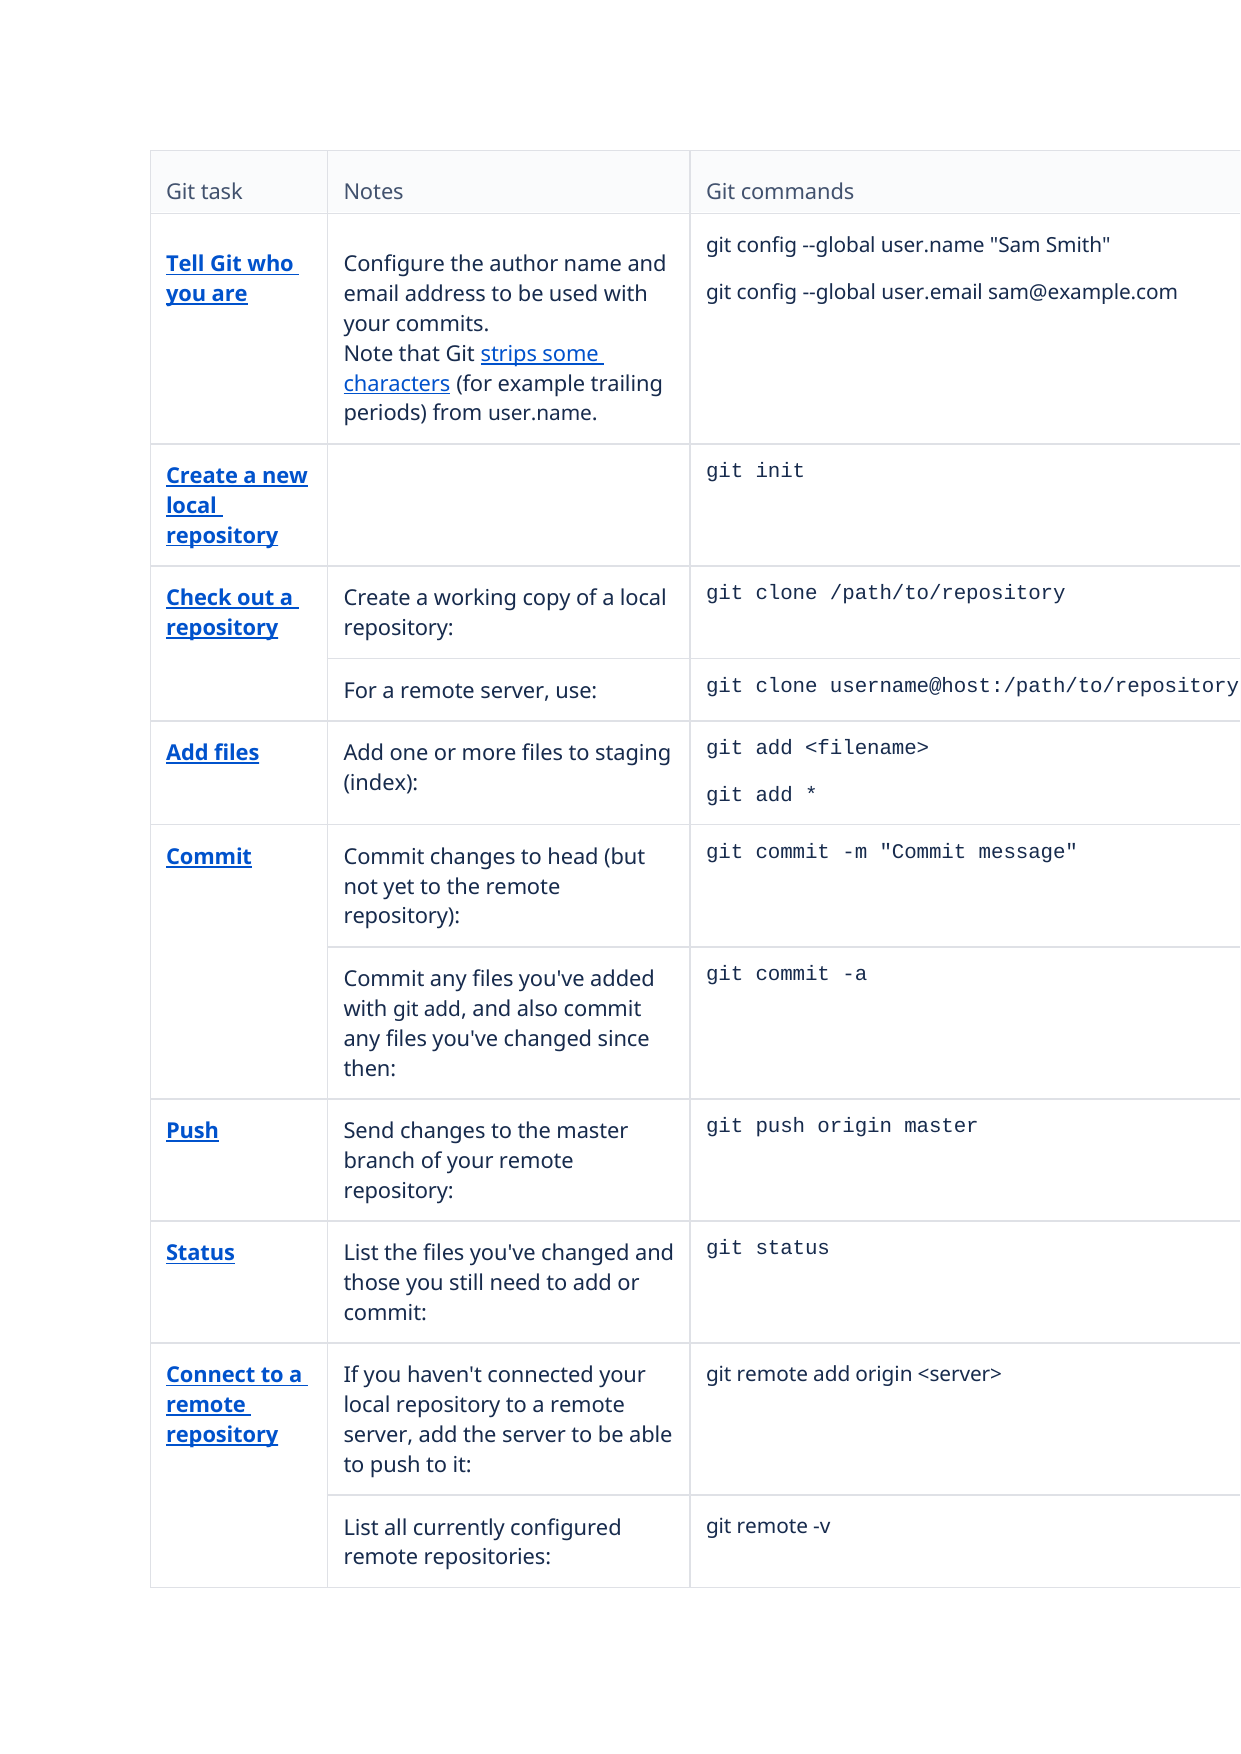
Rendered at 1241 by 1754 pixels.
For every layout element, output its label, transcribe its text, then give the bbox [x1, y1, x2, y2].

table_cell Configure the author name and email address to be used with your commits. Note that Git strips some characters (for example trailing periods) from user.name. [328, 214, 689, 443]
table_header Git task [151, 151, 327, 212]
table_cell Check out a repository [151, 567, 327, 720]
table_header Git commands [691, 151, 1240, 212]
table_cell Commit [151, 825, 327, 1098]
table_header Notes [328, 151, 689, 212]
table_cell Send changes to the master branch of your remote repository: [328, 1100, 689, 1220]
table_cell git clone username@host:/path/to/repository [691, 659, 1240, 720]
table_cell For a remote server, use: [328, 659, 689, 720]
table_cell [328, 445, 689, 565]
table_cell List all currently configured remote repositories: [328, 1496, 689, 1587]
table_cell Commit any files you've added with git add, and also commit any files you've changed since then: [328, 948, 689, 1098]
table_cell git remote -v [691, 1496, 1240, 1587]
table_cell Status [151, 1222, 327, 1342]
table_cell If you haven't connected your local repository to a remote server, add the server to be able to push to it: [328, 1344, 689, 1494]
table_cell Tell Git who you are [151, 214, 327, 443]
table_cell git push origin master [691, 1100, 1240, 1220]
table_cell Connect to a remote repository [151, 1344, 327, 1587]
table_cell git remote add origin <server> [691, 1344, 1240, 1494]
table_cell Push [151, 1100, 327, 1220]
table_cell Commit changes to head (but not yet to the remote repository): [328, 825, 689, 946]
table_cell Add files [151, 722, 327, 824]
table_cell git status [691, 1222, 1240, 1342]
table_cell git init [691, 445, 1240, 565]
table_cell git clone /path/to/repository [691, 567, 1240, 657]
table_cell git config --global user.name "Sam Smith" git config --global user.email sam@example.com [691, 214, 1240, 443]
table_cell Create a new local repository [151, 445, 327, 565]
table_cell git commit -m "Commit message" [691, 825, 1240, 946]
table_cell git add <filename> git add * [691, 722, 1240, 824]
table_cell Create a working copy of a local repository: [328, 567, 689, 657]
table_cell Add one or more files to staging (index): [328, 722, 689, 824]
table_cell git commit -a [691, 948, 1240, 1098]
table_cell List the files you've changed and those you still need to add or commit: [328, 1222, 689, 1342]
